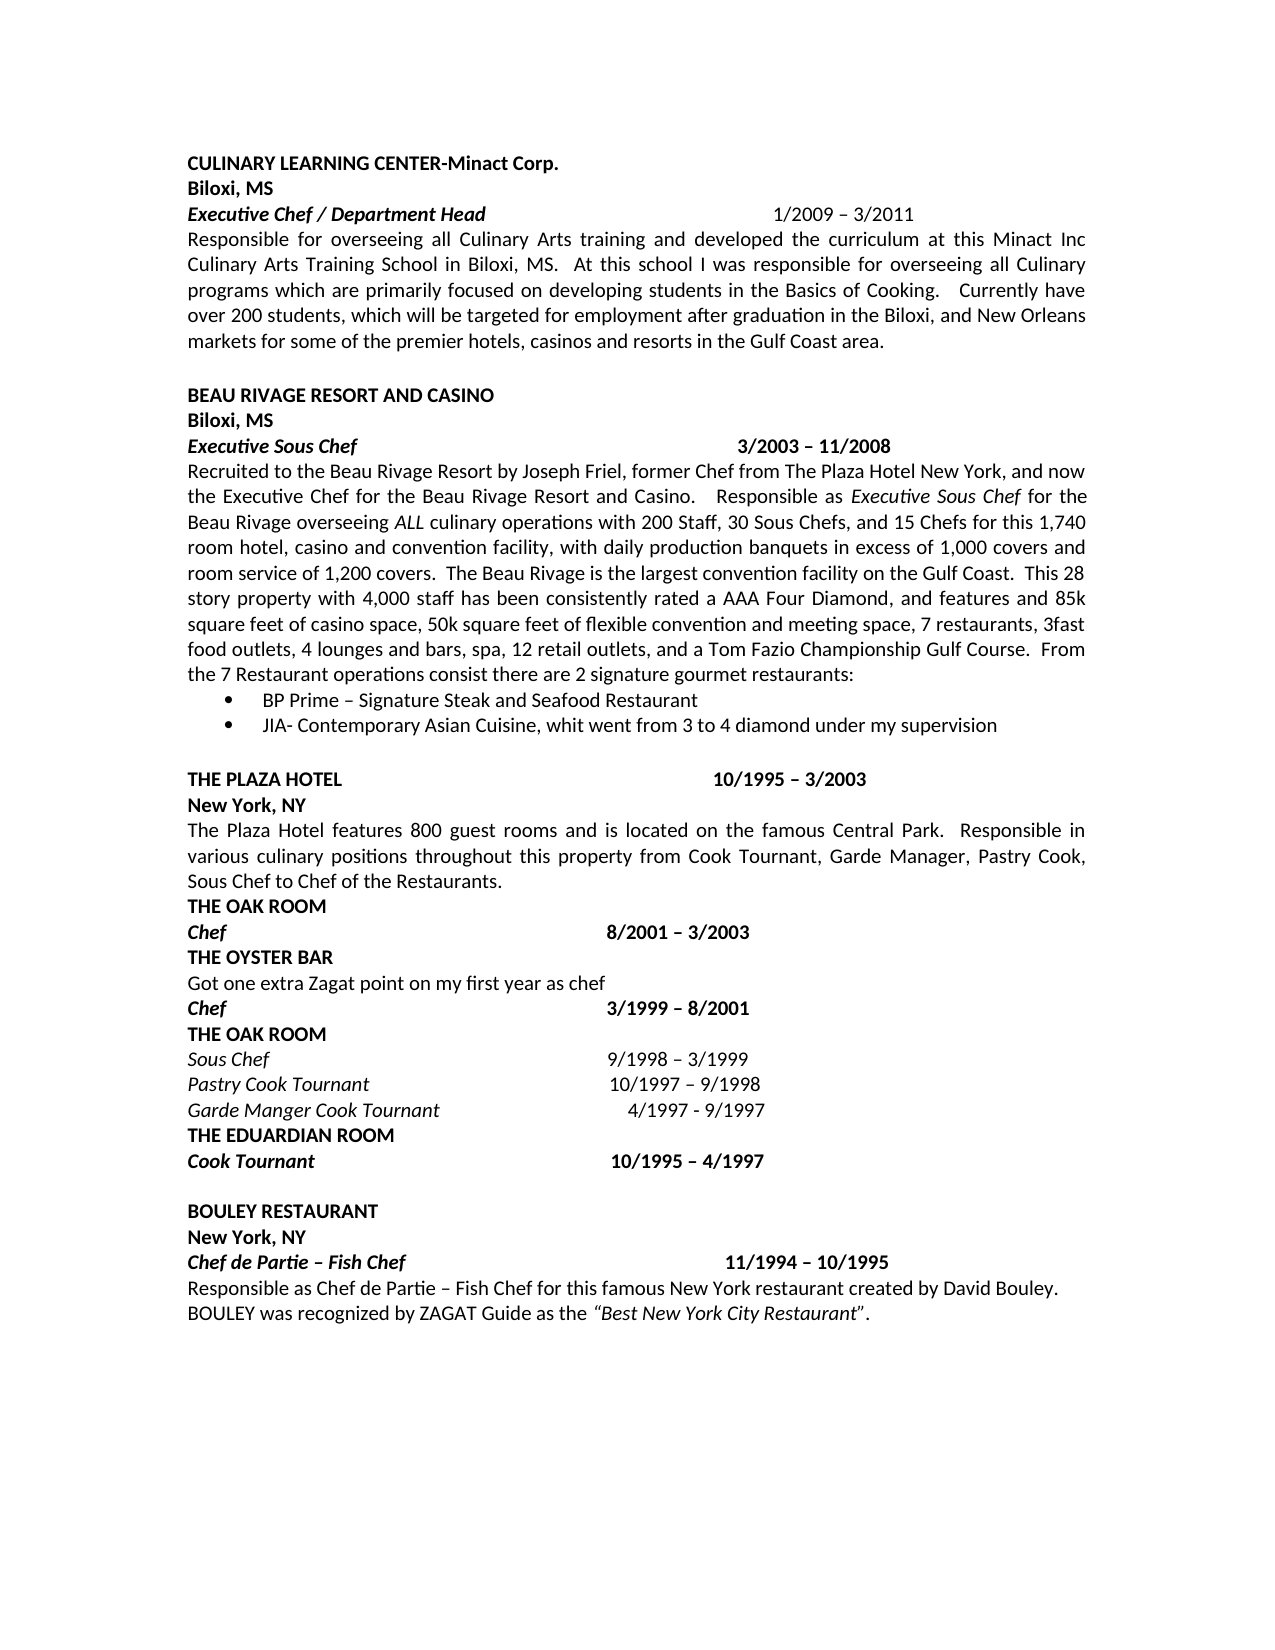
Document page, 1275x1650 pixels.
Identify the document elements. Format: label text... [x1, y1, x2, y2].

list BP Prime – Signature Steak and Seafood Restaurant [225, 687, 1087, 712]
text THE OYSTER BAR [187, 944, 1087, 970]
list JIA- Contemporary Asian Cuisine, whit went from 3 to 4 diamond under my supervision [225, 712, 1087, 738]
text Recruited to the Beau Rivage Resort by Joseph Friel, former Chef from The Plaza Hotel New York, and now the Executive Chef for the Beau Rivage Resort and Casino. Responsible as Executive Sous Chef for the Beau Rivage overseeing ALL culinary operations with 200 Staff, 30 Sous Chefs, and 15 Chefs for this 1,740 room hotel, casino and convention facility, with daily production banquets in excess of 1,000 covers and room service of 1,200 covers. The Beau Rivage is the largest convention facility on the Gulf Coast. This 28 story property with 4,000 staff has been consistently rated a AAA Four Diamond, and features and 85k square feet of casino space, 50k square feet of flexible convention and meeting space, 7 restaurants, 3fast food outlets, 4 lounges and bars, spa, 12 retail outlets, and a Tom Fazio Championship Gulf Course. From the 7 Restaurant operations consist there are 2 signature gourmet restaurants: [187, 458, 1087, 687]
text Garde Manger Cook Tournant 4/1997 - 9/1997 [187, 1097, 1087, 1122]
text THE EDUARDIAN ROOM [187, 1122, 1087, 1148]
text New York, NY [187, 792, 1087, 817]
text Biloxi, MS [187, 175, 1087, 201]
text THE PLAZA HOTEL 10/1995 – 3/2003 [187, 767, 1087, 792]
text Sous Chef 9/1998 – 3/1999 [187, 1046, 1087, 1072]
text Responsible for overseeing all Culinary Arts training and developed the curriculum at this Minact Inc Culinary Arts Training School in Biloxi, MS. At this school I was responsible for overseeing all Culinary programs which are primarily focused on developing students in the Basics of Cooking. Currently have over 200 students, which will be targeted for employment after graduation in the Biloxi, and New Orleans markets for some of the premier hotels, casinos and resorts in the Gulf Coast area. [187, 226, 1087, 353]
text Biloxi, MS [187, 407, 1087, 433]
text THE OAK ROOM [187, 1021, 1087, 1046]
text New York, NY [187, 1224, 1087, 1249]
text The Plaza Hotel features 800 guest rooms and is located on the famous Central Park. Responsible in various culinary positions throughout this property from Cook Tournant, Garde Manager, Pastry Cook, Sous Chef to Chef of the Restaurants. [187, 817, 1087, 894]
text BOULEY RESTAURANT [187, 1199, 1087, 1224]
text THE OAK ROOM [187, 894, 1087, 919]
text Chef 3/1999 – 8/2001 [187, 995, 1087, 1021]
text Executive Chef / Department Head 1/2009 – 3/2011 [187, 201, 1087, 226]
text Chef 8/2001 – 3/2003 [187, 919, 1087, 944]
text CULINARY LEARNING CENTER-Minact Corp. [187, 150, 1087, 175]
text Got one extra Zagat point on my first year as chef [187, 970, 1087, 995]
text Chef de Partie – Fish Chef 11/1994 – 10/1995 [187, 1249, 1087, 1275]
text Responsible as Chef de Partie – Fish Chef for this famous New York restaurant created by David Bouley. BOULEY was recognized by ZAGAT Guide as the “Best New York City Restaurant”. [187, 1275, 1087, 1326]
text Pastry Cook Tournant 10/1997 – 9/1998 [187, 1072, 1087, 1097]
text Cook Tournant 10/1995 – 4/1997 [187, 1148, 1087, 1173]
text BEAU RIVAGE RESORT AND CASINO [187, 382, 1087, 407]
text Executive Sous Chef 3/2003 – 11/2008 [187, 433, 1087, 458]
